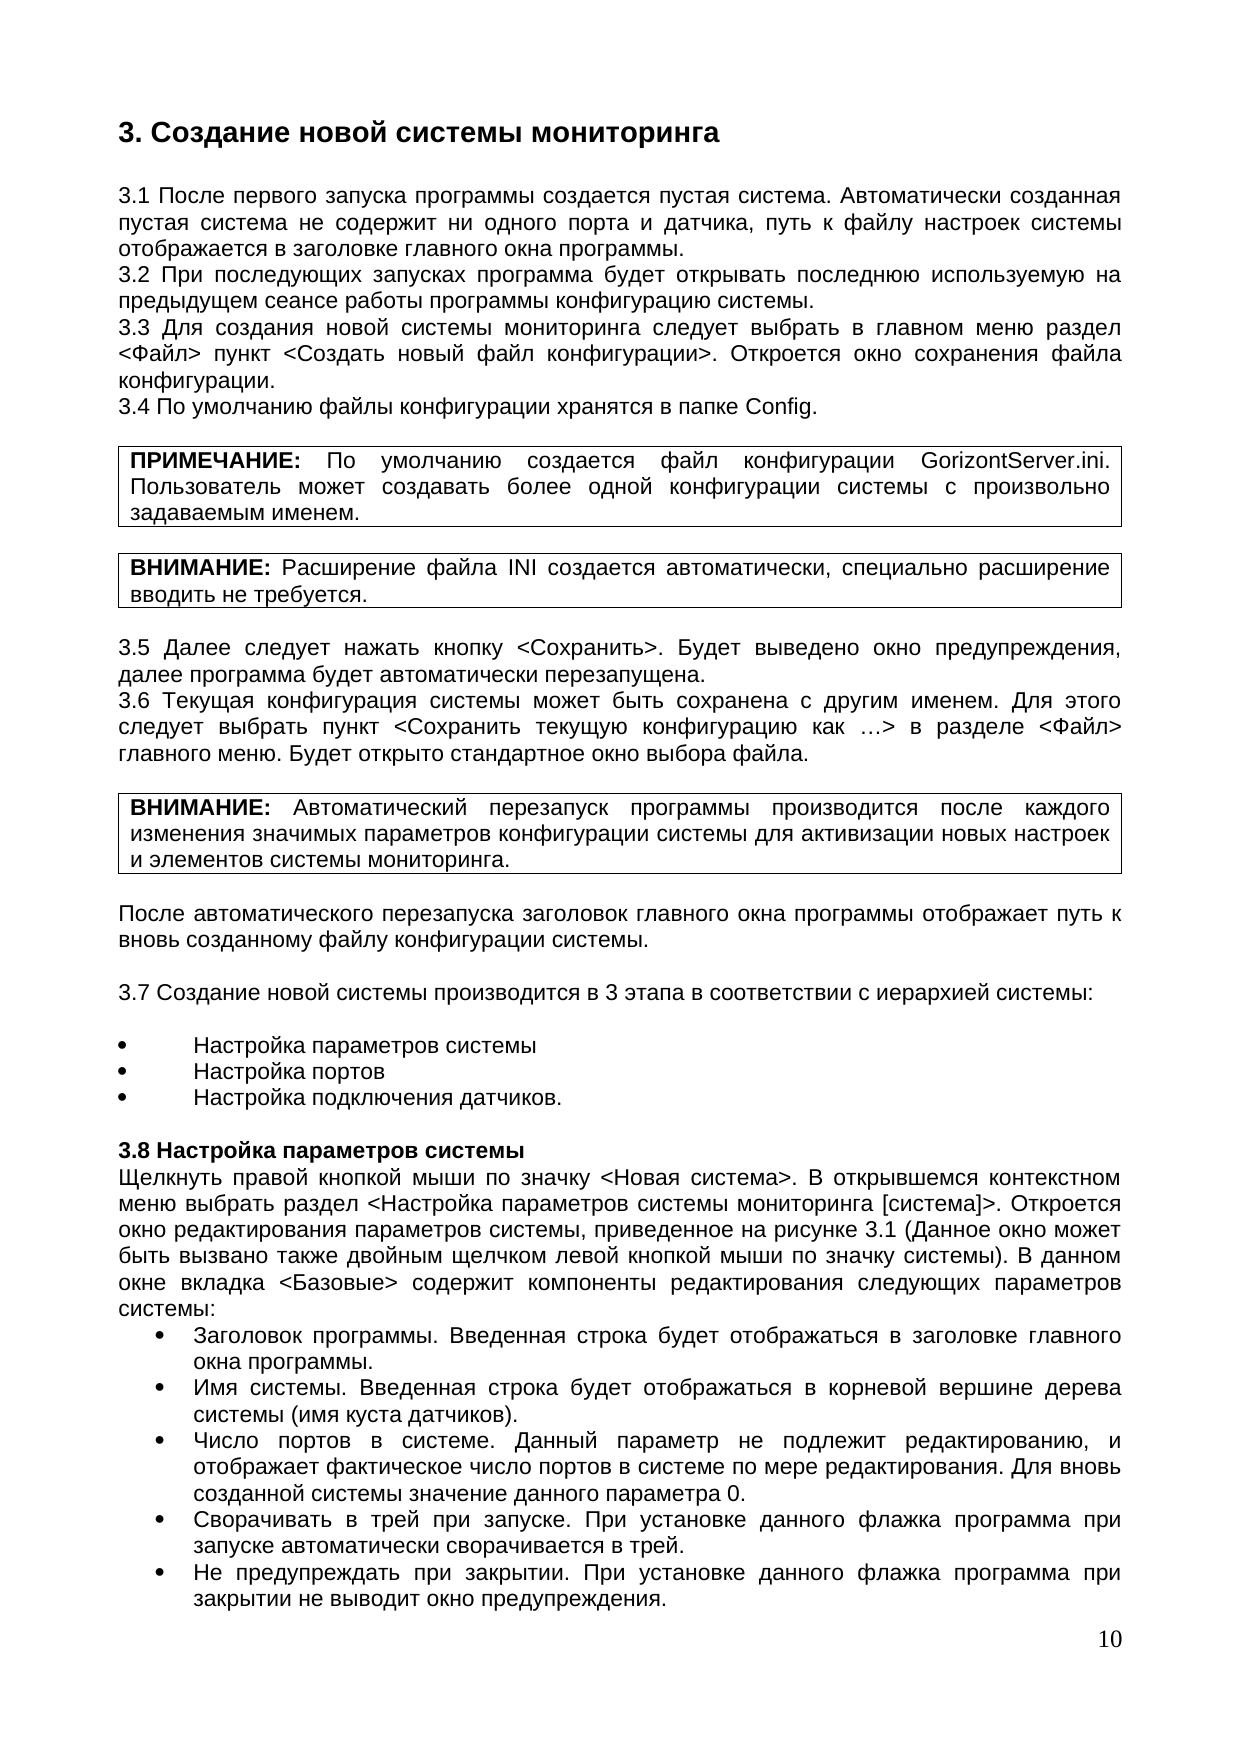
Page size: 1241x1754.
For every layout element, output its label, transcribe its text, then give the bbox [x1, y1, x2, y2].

table_header ПРИМЕЧАНИЕ: По умолчанию создается файл конфигурации GorizontServer.ini. Пользователь может создавать более одной конфигурации системы с произвольно задаваемым именем. [119, 447, 1121, 526]
text 3.8 Настройка параметров системы [118, 1137, 1122, 1163]
table_header ВНИМАНИЕ: Автоматический перезапуск программы производится после каждого изменения значимых параметров конфигурации системы для активизации новых настроек и элементов системы мониторинга. [119, 794, 1121, 872]
text 3.7 Создание новой системы производится в 3 этапа в соответствии с иерархией системы: [118, 979, 1122, 1005]
list Число портов в системе. Данный параметр не подлежит редактированию, и отображает фактическое число портов в системе по мере редактирования. Для вновь созданной системы значение данного параметра 0. [156, 1427, 1122, 1506]
text 3.1 После первого запуска программы создается пустая система. Автоматически созданная пустая система не содержит ни одного порта и датчика, путь к файлу настроек системы отображается в заголовке главного окна программы. [118, 182, 1122, 261]
text 3.6 Текущая конфигурация системы может быть сохранена с другим именем. Для этого следует выбрать пункт <Сохранить текущую конфигурацию как …> в разделе <Файл> главного меню. Будет открыто стандартное окно выбора файла. [118, 687, 1122, 766]
text 3.5 Далее следует нажать кнопку <Сохранить>. Будет выведено окно предупреждения, далее программа будет автоматически перезапущена. [118, 634, 1122, 687]
table_header ВНИМАНИЕ: Расширение файла INI создается автоматически, специально расширение вводить не требуется. [119, 554, 1121, 607]
list Заголовок программы. Введенная строка будет отображаться в заголовке главного окна программы. [156, 1322, 1122, 1374]
list Не предупреждать при закрытии. При установке данного флажка программа при закрытии не выводит окно предупреждения. [156, 1559, 1122, 1611]
text После автоматического перезапуска заголовок главного окна программы отображает путь к вновь созданному файлу конфигурации системы. [118, 900, 1122, 953]
list Настройка параметров системы [118, 1032, 1122, 1058]
list Настройка подключения датчиков. [118, 1084, 1122, 1111]
text 3.3 Для создания новой системы мониторинга следует выбрать в главном меню раздел <Файл> пункт <Создать новый файл конфигурации>. Откроется окно сохранения файла конфигурации. [118, 314, 1122, 393]
list Настройка портов [118, 1058, 1122, 1084]
list Имя системы. Введенная строка будет отображаться в корневой вершине дерева системы (имя куста датчиков). [156, 1374, 1122, 1427]
text 3.4 По умолчанию файлы конфигурации хранятся в папке Config. [118, 393, 1122, 419]
text 3. Создание новой системы мониторинга [118, 115, 1122, 148]
text 3.2 При последующих запусках программа будет открывать последнюю используемую на предыдущем сеансе работы программы конфигурацию системы. [118, 261, 1122, 314]
list Сворачивать в трей при запуске. При установке данного флажка программа при запуске автоматически сворачивается в трей. [156, 1506, 1122, 1559]
text Щелкнуть правой кнопкой мыши по значку <Новая система>. В открывшемся контекстном меню выбрать раздел <Настройка параметров системы мониторинга [система]>. Откроется окно редактирования параметров системы, приведенное на рисунке 3.1 (Данное окно может быть вызвано также двойным щелчком левой кнопкой мыши по значку системы). В данном окне вкладка <Базовые> содержит компоненты редактирования следующих параметров системы: [118, 1163, 1122, 1322]
